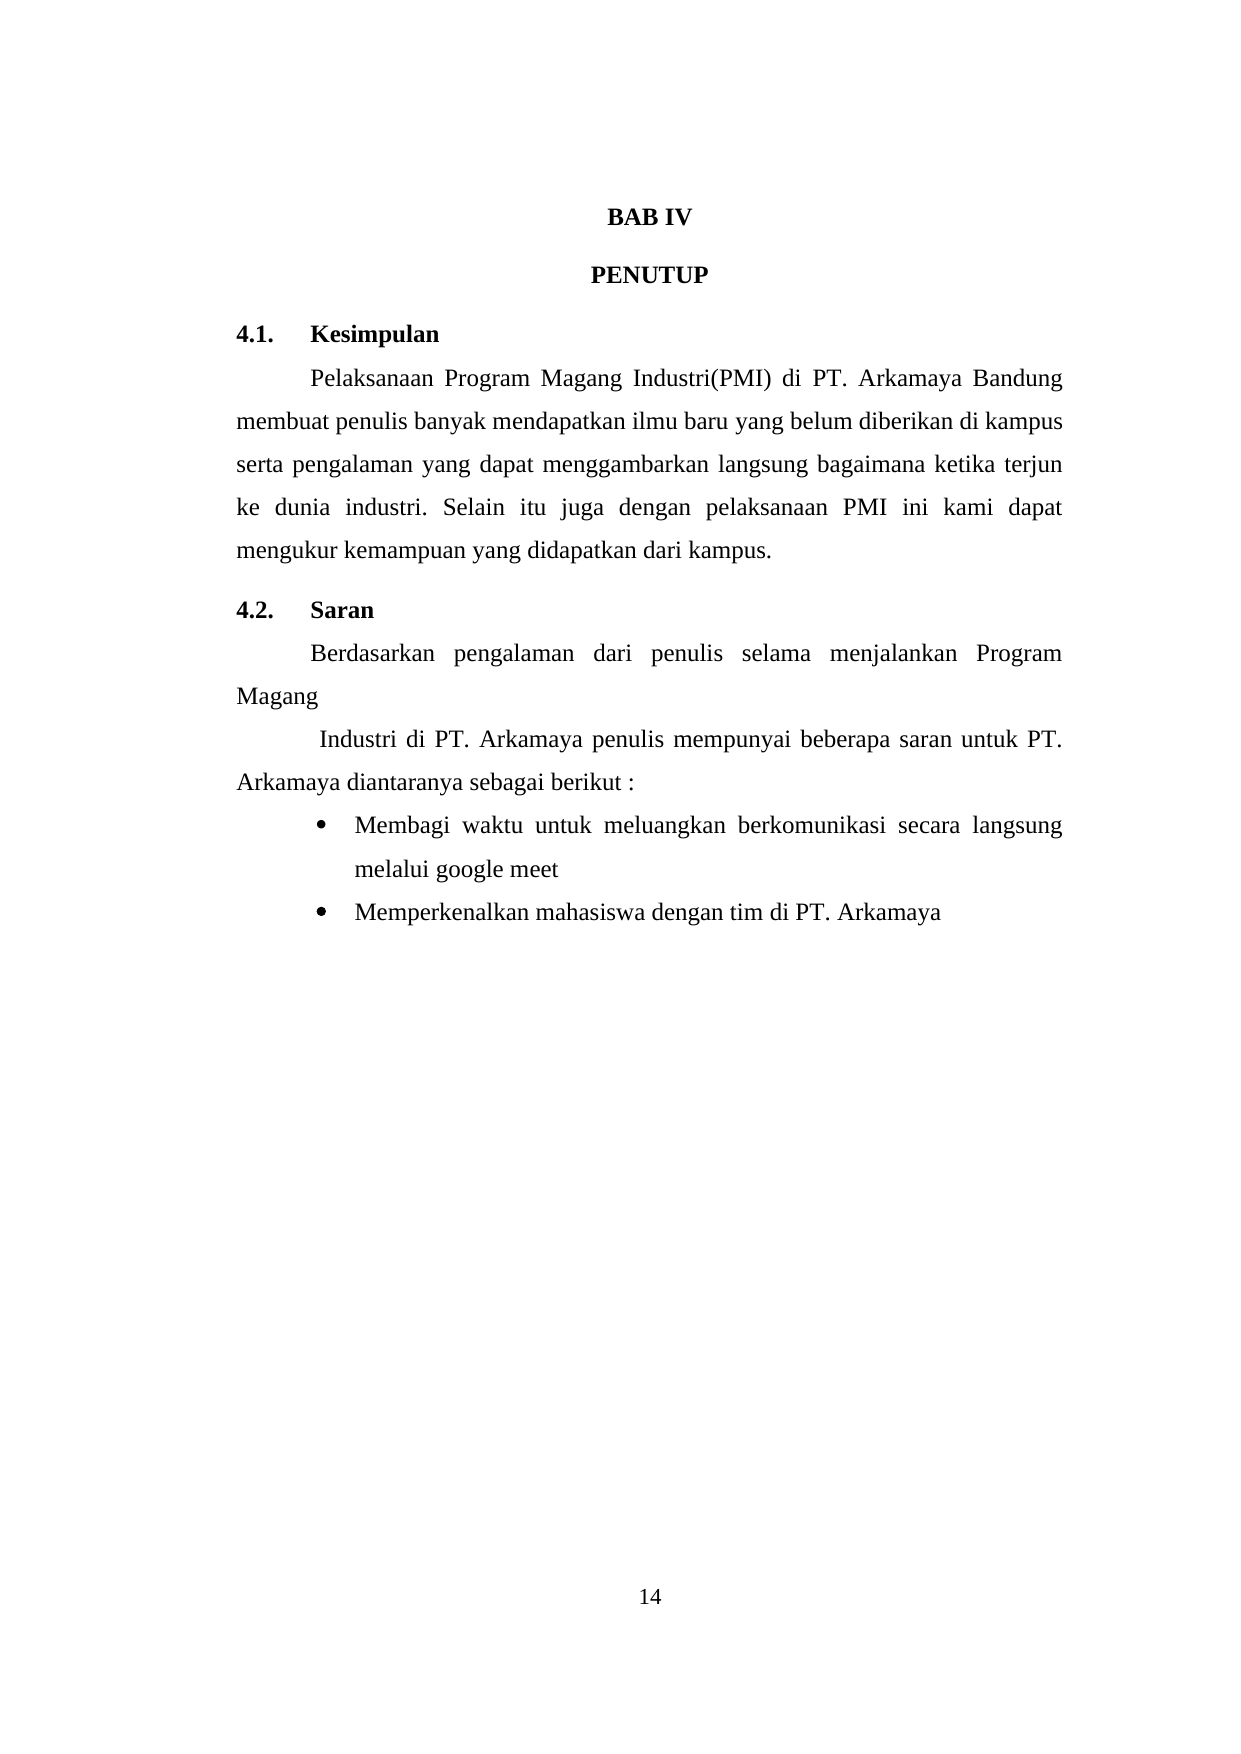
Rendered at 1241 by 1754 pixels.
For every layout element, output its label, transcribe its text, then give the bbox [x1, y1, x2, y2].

text Pelaksanaan Program Magang Industri(PMI) di PT. Arkamaya Bandung membuat penulis banyak mendapatkan ilmu baru yang belum diberikan di kampus serta pengalaman yang dapat menggambarkan langsung bagaimana ketika terjun ke dunia industri. Selain itu juga dengan pelaksanaan PMI ini kami dapat mengukur kemampuan yang didapatkan dari kampus. [236, 363, 1063, 564]
subtitle Saran [236, 595, 1063, 624]
text PENUTUP [236, 260, 1063, 288]
list Berdasarkan pengalaman dari penulis selama menjalankan Program Magang [236, 638, 1063, 710]
list Membagi waktu untuk meluangkan berkomunikasi secara langsung melalui google meet [317, 811, 1063, 882]
list Memperkenalkan mahasiswa dengan tim di PT. Arkamaya [317, 897, 1063, 926]
list Industri di PT. Arkamaya penulis mempunyai beberapa saran untuk PT. Arkamaya diantaranya sebagai berikut : [236, 724, 1063, 796]
subtitle BAB IV [236, 202, 1063, 231]
subtitle Kesimpulan [236, 319, 1063, 348]
